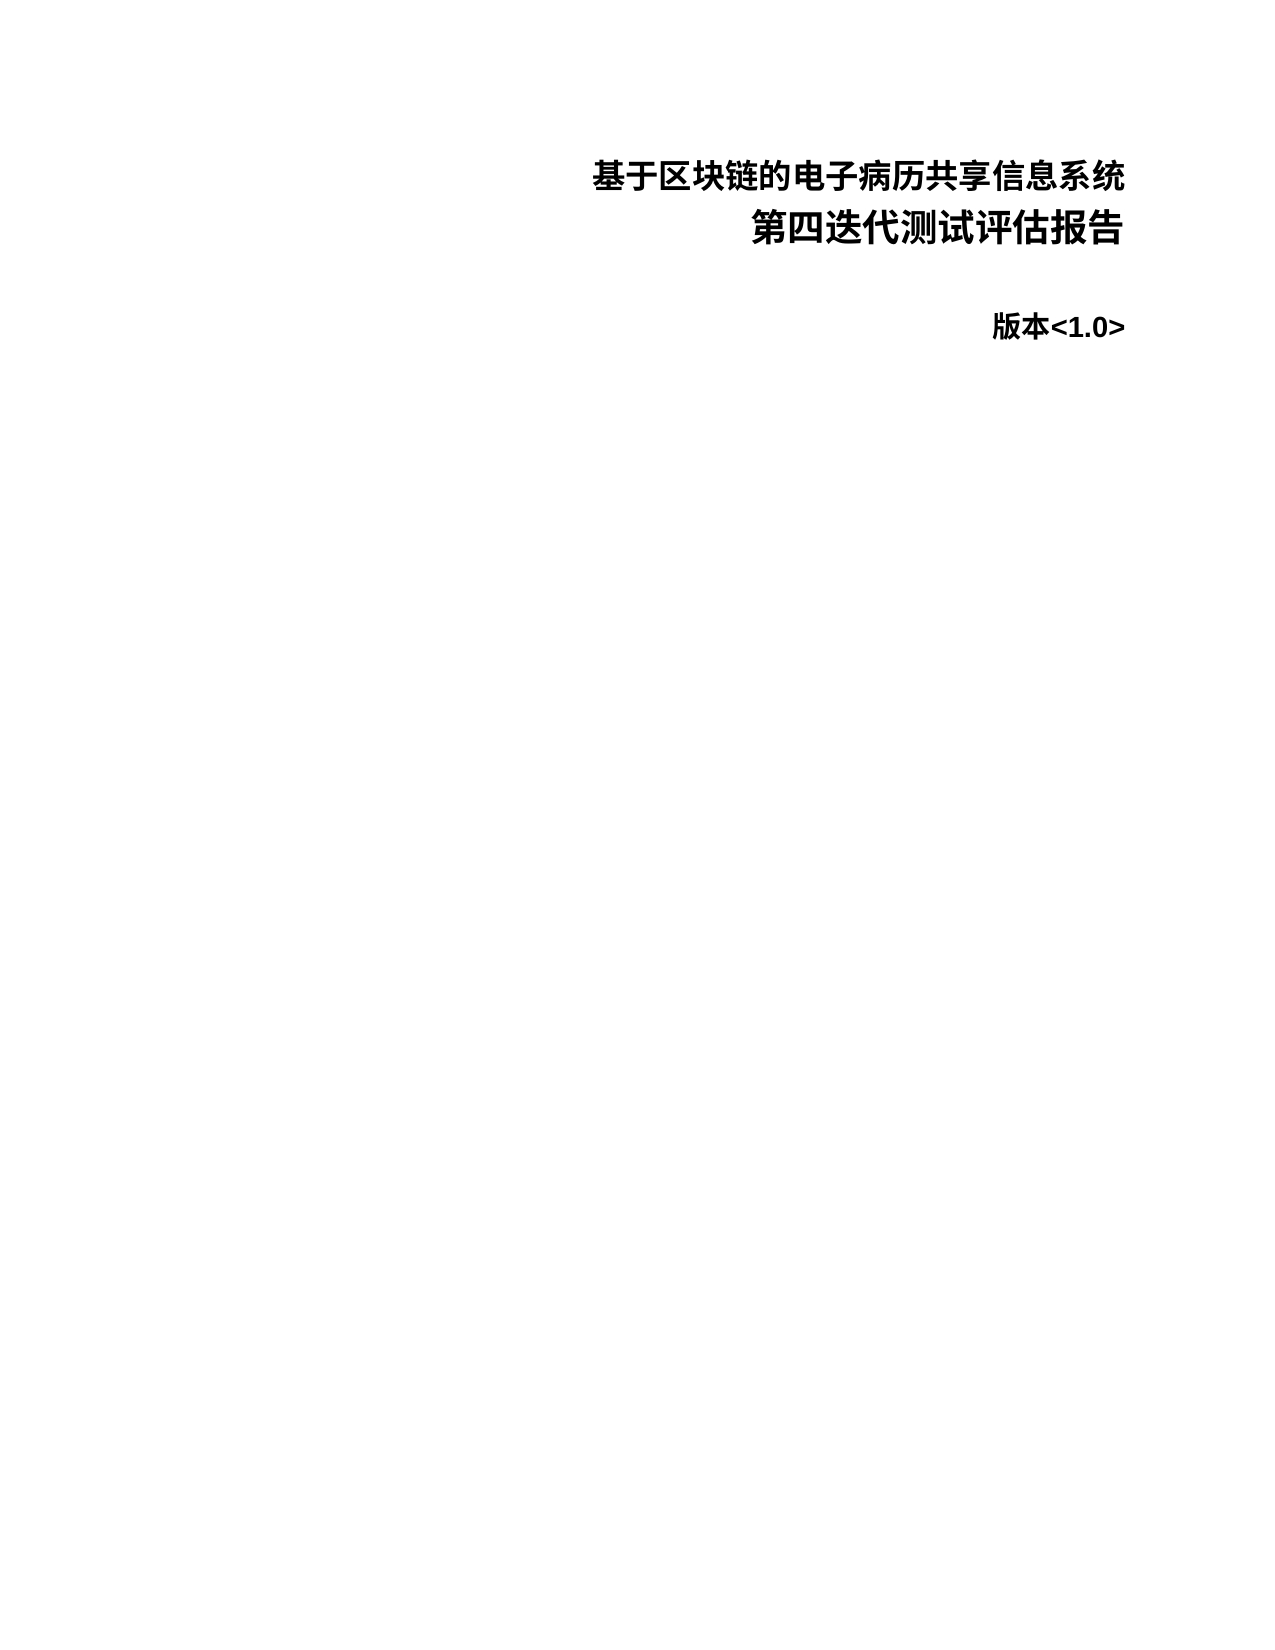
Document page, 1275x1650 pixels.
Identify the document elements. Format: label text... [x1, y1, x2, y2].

title 基于区块链的电子病历共享信息系统 [150, 150, 1125, 198]
title 版本<1.0> [150, 303, 1125, 346]
title 第四迭代测试评估报告 [150, 198, 1125, 252]
